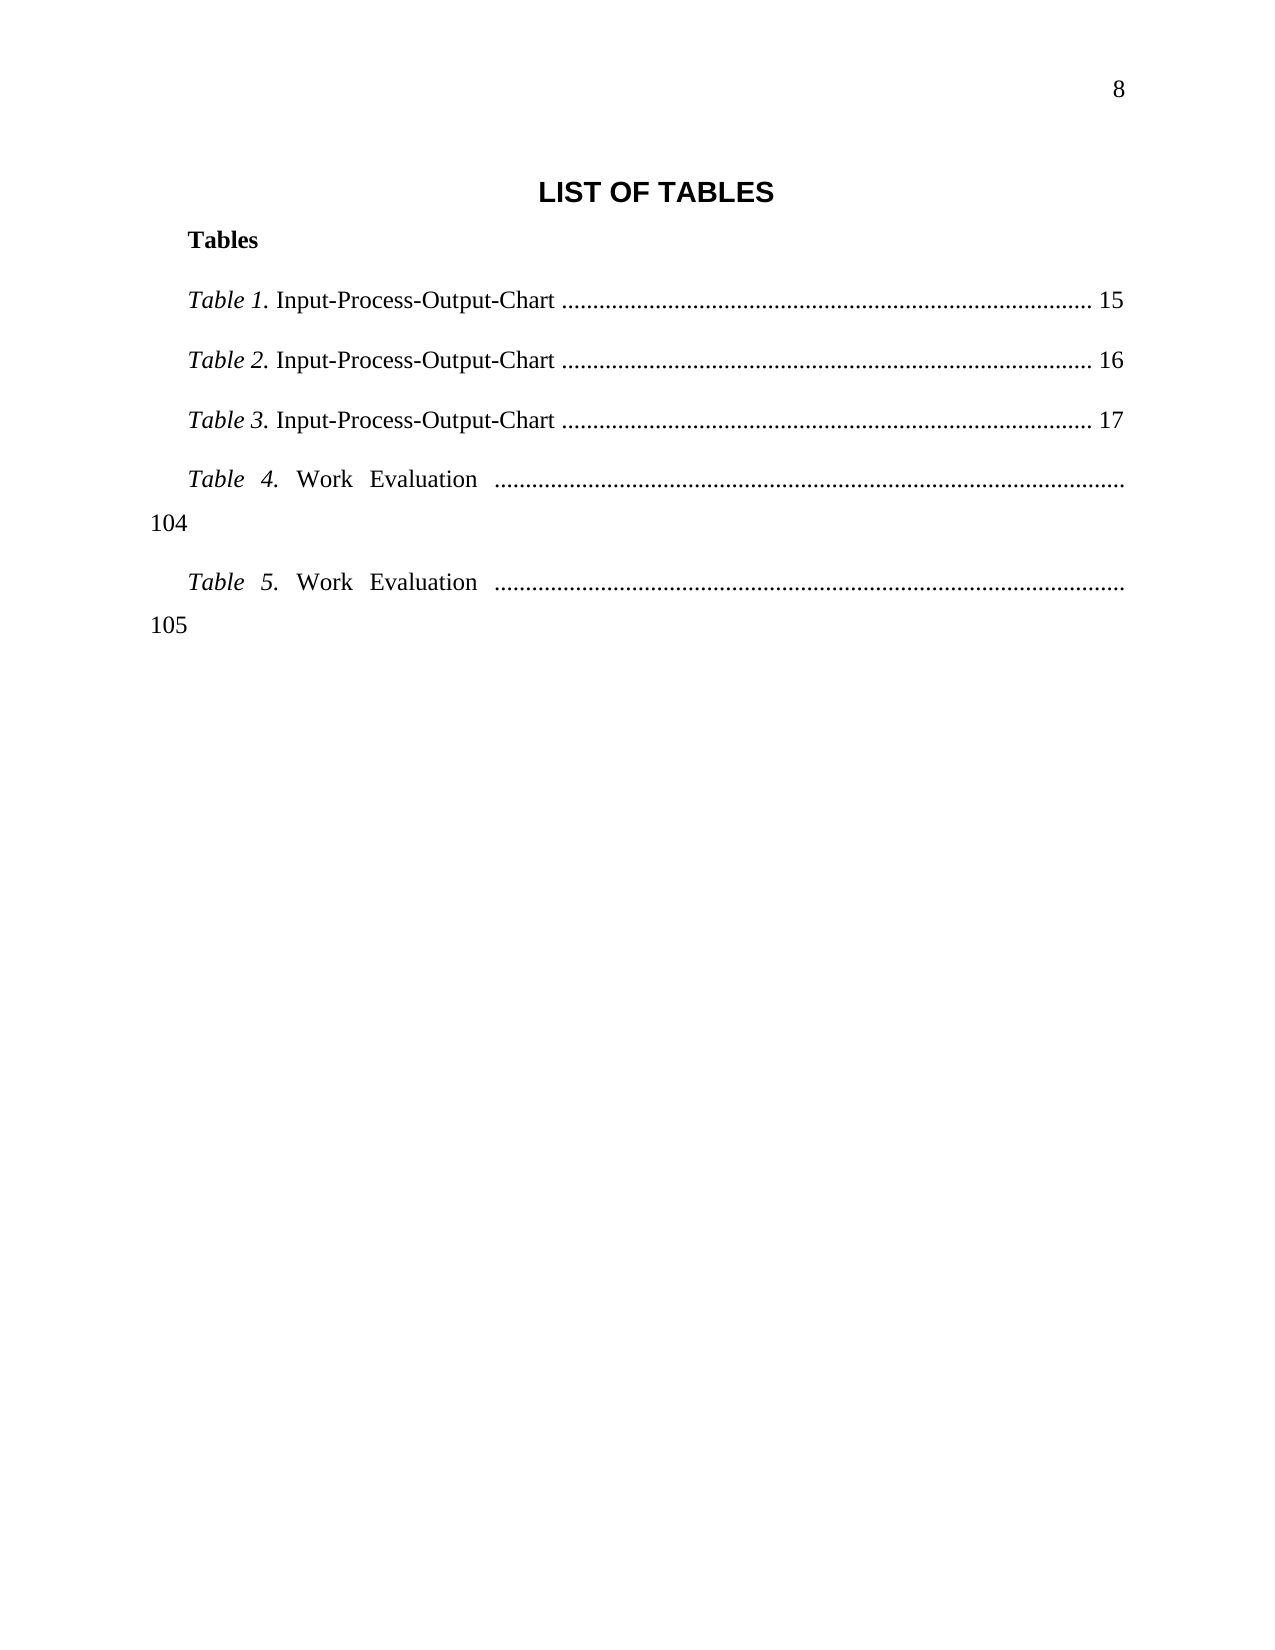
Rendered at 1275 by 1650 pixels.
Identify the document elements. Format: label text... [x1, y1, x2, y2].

text Table 2. Input-Process-Output-Chart ..................................................................................... 16 [150, 345, 1125, 374]
text Table 1. Input-Process-Output-Chart ..................................................................................... 15 [150, 285, 1125, 314]
text Tables [150, 225, 1125, 254]
text Table 4. Work Evaluation ..................................................................................................... 104 [150, 464, 1125, 536]
subtitle LIST OF TABLES [150, 175, 1125, 208]
text Table 3. Input-Process-Output-Chart ..................................................................................... 17 [150, 405, 1125, 433]
text Table 5. Work Evaluation ..................................................................................................... 105 [150, 567, 1125, 639]
